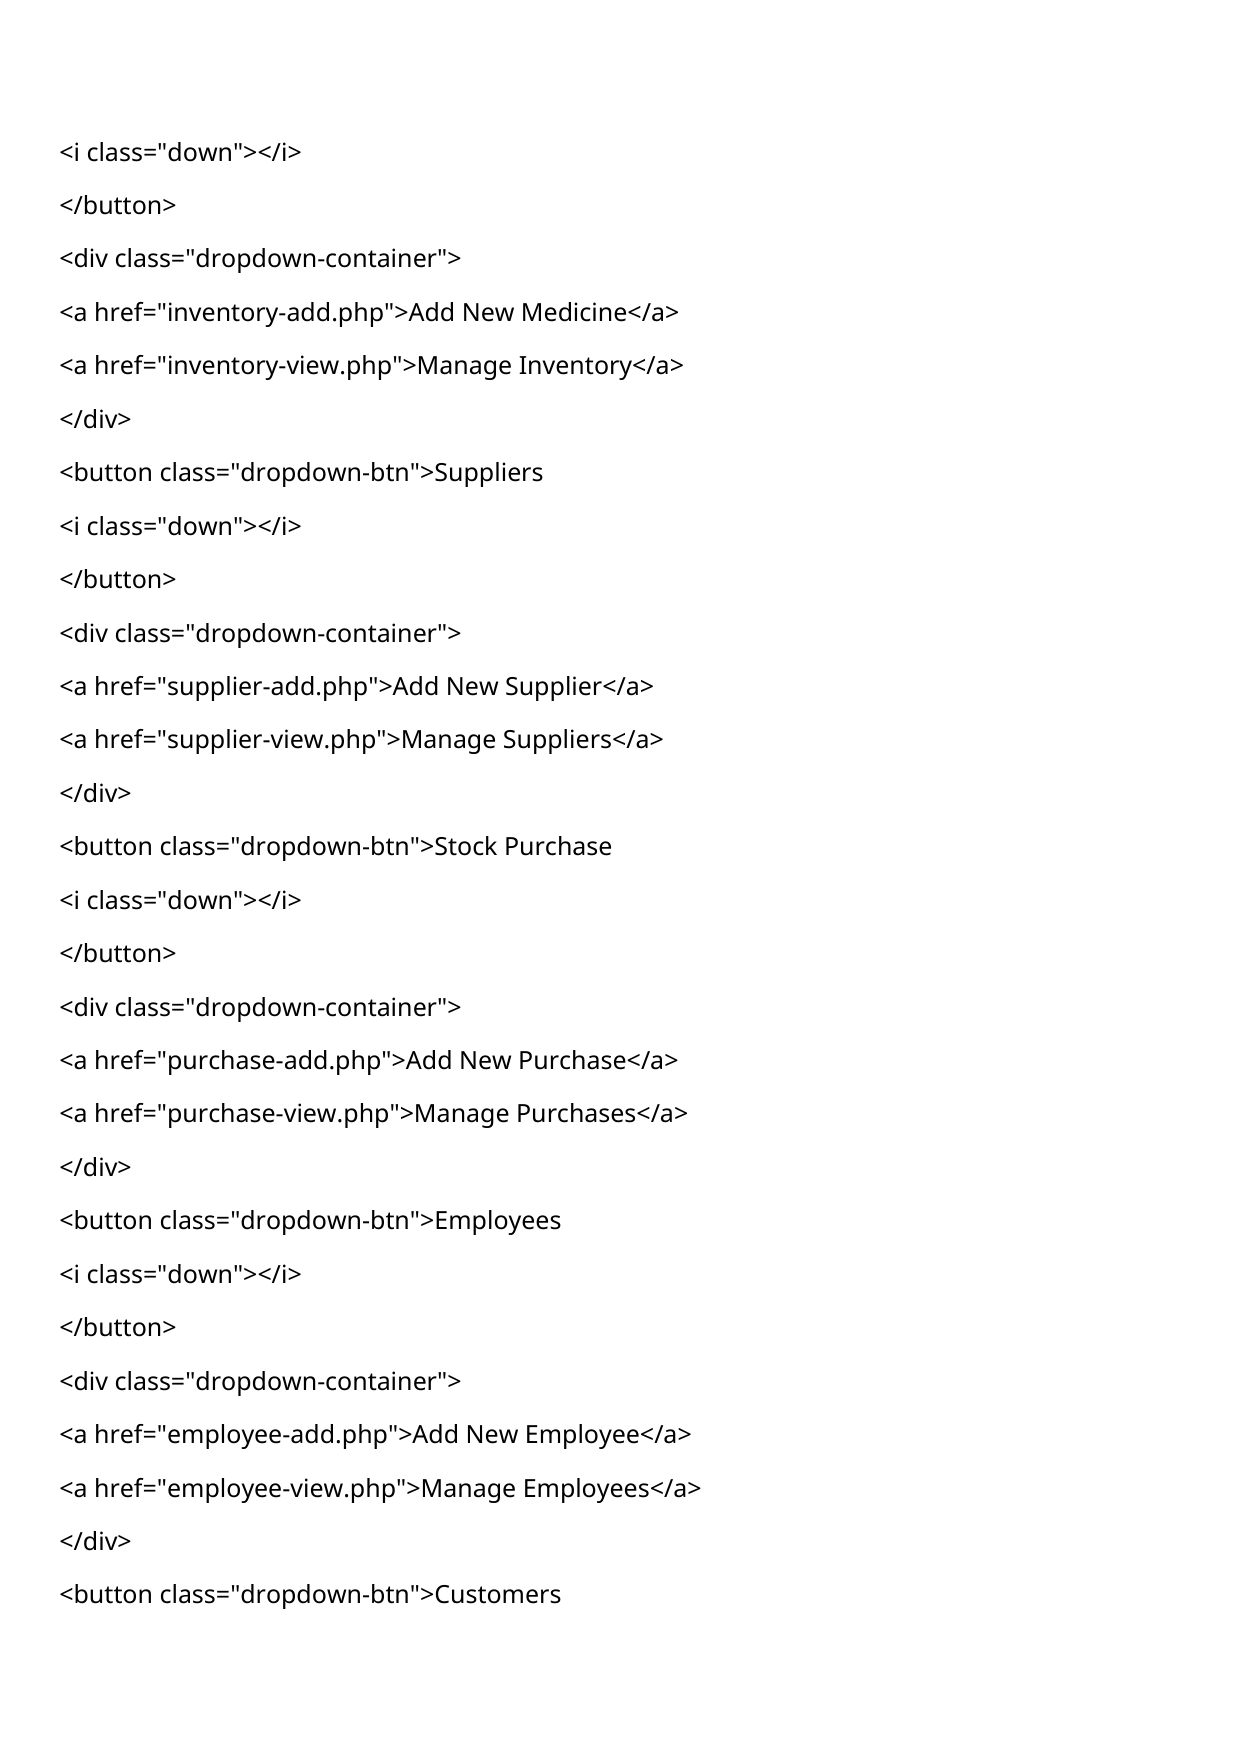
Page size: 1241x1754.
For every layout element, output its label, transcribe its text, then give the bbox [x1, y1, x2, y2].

text </button> [59, 1310, 1181, 1344]
text </button> [59, 936, 1181, 970]
text <div class="dropdown-container"> [59, 989, 1181, 1023]
text <button class="dropdown-btn">Customers [59, 1577, 1181, 1611]
text <a href="employee-add.php">Add New Employee</a> [59, 1417, 1181, 1451]
text </div> [59, 1524, 1181, 1558]
text <div class="dropdown-container"> [59, 241, 1181, 275]
text <a href="supplier-add.php">Add New Supplier</a> [59, 669, 1181, 703]
text <div class="dropdown-container"> [59, 1363, 1181, 1397]
text </div> [59, 1149, 1181, 1184]
text <button class="dropdown-btn">Stock Purchase [59, 829, 1181, 863]
text </div> [59, 401, 1181, 436]
text </div> [59, 776, 1181, 809]
text <i class="down"></i> [59, 134, 1181, 168]
text <button class="dropdown-btn">Employees [59, 1203, 1181, 1237]
text <a href="purchase-view.php">Manage Purchases</a> [59, 1096, 1181, 1130]
text </button> [59, 188, 1181, 222]
text <i class="down"></i> [59, 1256, 1181, 1291]
text <div class="dropdown-container"> [59, 615, 1181, 649]
text <a href="purchase-add.php">Add New Purchase</a> [59, 1043, 1181, 1077]
text <i class="down"></i> [59, 508, 1181, 542]
text <i class="down"></i> [59, 882, 1181, 916]
text <a href="employee-view.php">Manage Employees</a> [59, 1470, 1181, 1504]
text </button> [59, 562, 1181, 596]
text <a href="inventory-add.php">Add New Medicine</a> [59, 294, 1181, 329]
text <a href="supplier-view.php">Manage Suppliers</a> [59, 722, 1181, 756]
text <a href="inventory-view.php">Manage Inventory</a> [59, 348, 1181, 382]
text <button class="dropdown-btn">Suppliers [59, 455, 1181, 489]
